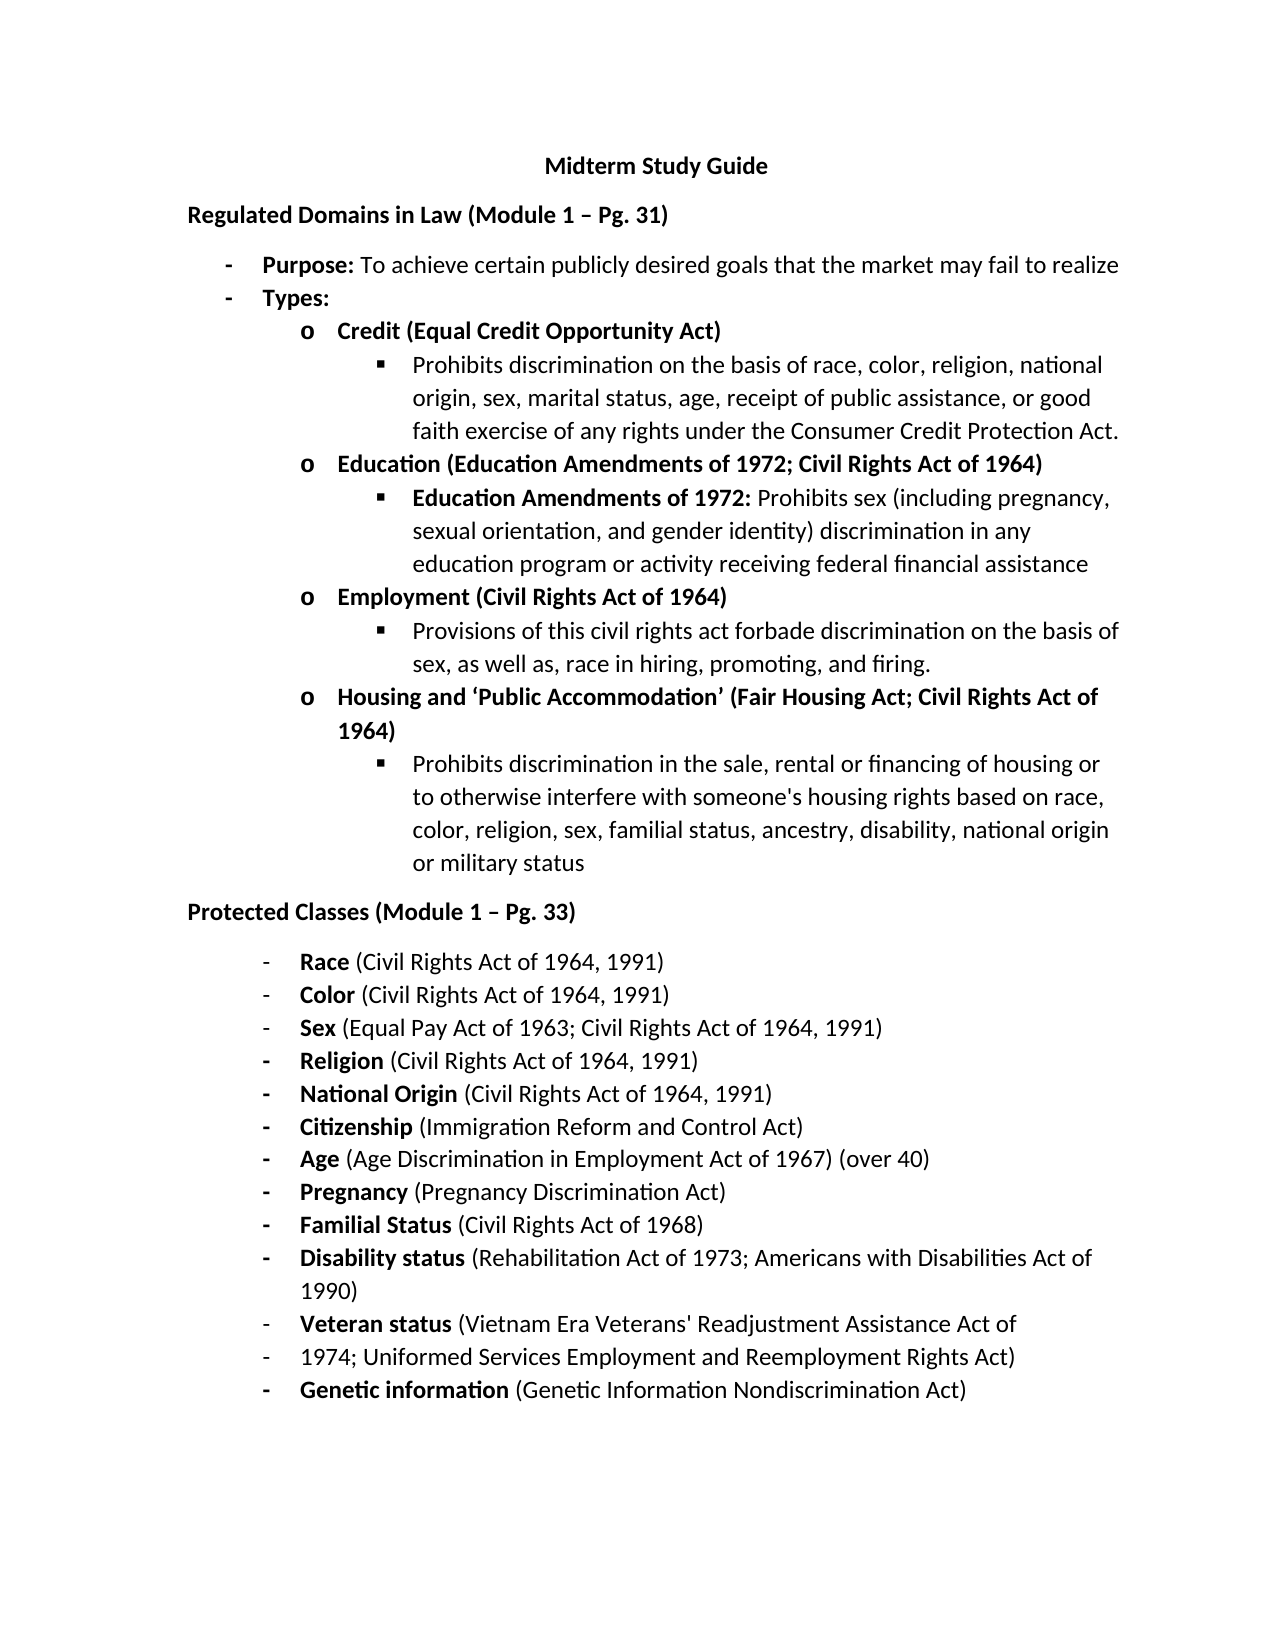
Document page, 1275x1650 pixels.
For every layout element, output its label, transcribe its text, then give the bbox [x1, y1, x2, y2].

list Color (Civil Rights Act of 1964, 1991) [262, 979, 1125, 1009]
list Education Amendments of 1972: Prohibits sex (including pregnancy, sexual orientation, and gender identity) discrimination in any education program or activity receiving federal financial assistance [375, 482, 1125, 579]
list Types: [225, 282, 1125, 313]
list Housing and ‘Public Accommodation’ (Fair Housing Act; Civil Rights Act of 1964) [300, 681, 1125, 746]
list 1974; Uniformed Services Employment and Reemployment Rights Act) [262, 1341, 1125, 1372]
list Sex (Equal Pay Act of 1963; Civil Rights Act of 1964, 1991) [262, 1012, 1125, 1042]
list Race (Civil Rights Act of 1964, 1991) [262, 946, 1125, 977]
list Pregnancy (Pregnancy Discrimination Act) [262, 1177, 1125, 1207]
list Age (Age Discrimination in Employment Act of 1967) (over 40) [262, 1144, 1125, 1174]
text Midterm Study Guide [187, 150, 1125, 181]
list Citizenship (Immigration Reform and Control Act) [262, 1111, 1125, 1141]
text Protected Classes (Module 1 – Pg. 33) [187, 897, 1125, 927]
list Familial Status (Civil Rights Act of 1968) [262, 1209, 1125, 1240]
list Credit (Equal Credit Opportunity Act) [300, 315, 1125, 347]
list Education (Education Amendments of 1972; Civil Rights Act of 1964) [300, 448, 1125, 480]
list National Origin (Civil Rights Act of 1964, 1991) [262, 1078, 1125, 1108]
list Purpose: To achieve certain publicly desired goals that the market may fail to realize [225, 249, 1125, 280]
text Regulated Domains in Law (Module 1 – Pg. 31) [187, 199, 1125, 230]
list Religion (Civil Rights Act of 1964, 1991) [262, 1045, 1125, 1075]
list Prohibits discrimination in the sale, rental or financing of housing or to otherwise interfere with someone's housing rights based on race, color, religion, sex, familial status, ancestry, disability, national origin or military status [375, 748, 1125, 877]
list Employment (Civil Rights Act of 1964) [300, 581, 1125, 613]
list Disability status (Rehabilitation Act of 1973; Americans with Disabilities Act of 1990) [262, 1242, 1125, 1306]
list Prohibits discrimination on the basis of race, color, religion, national origin, sex, marital status, age, receipt of public assistance, or good faith exercise of any rights under the Consumer Credit Protection Act. [375, 349, 1125, 446]
list Provisions of this civil rights act forbade discrimination on the basis of sex, as well as, race in hiring, promoting, and firing. [375, 615, 1125, 679]
list Veteran status (Vietnam Era Veterans' Readjustment Assistance Act of [262, 1308, 1125, 1339]
list Genetic information (Genetic Information Nondiscrimination Act) [262, 1374, 1125, 1404]
